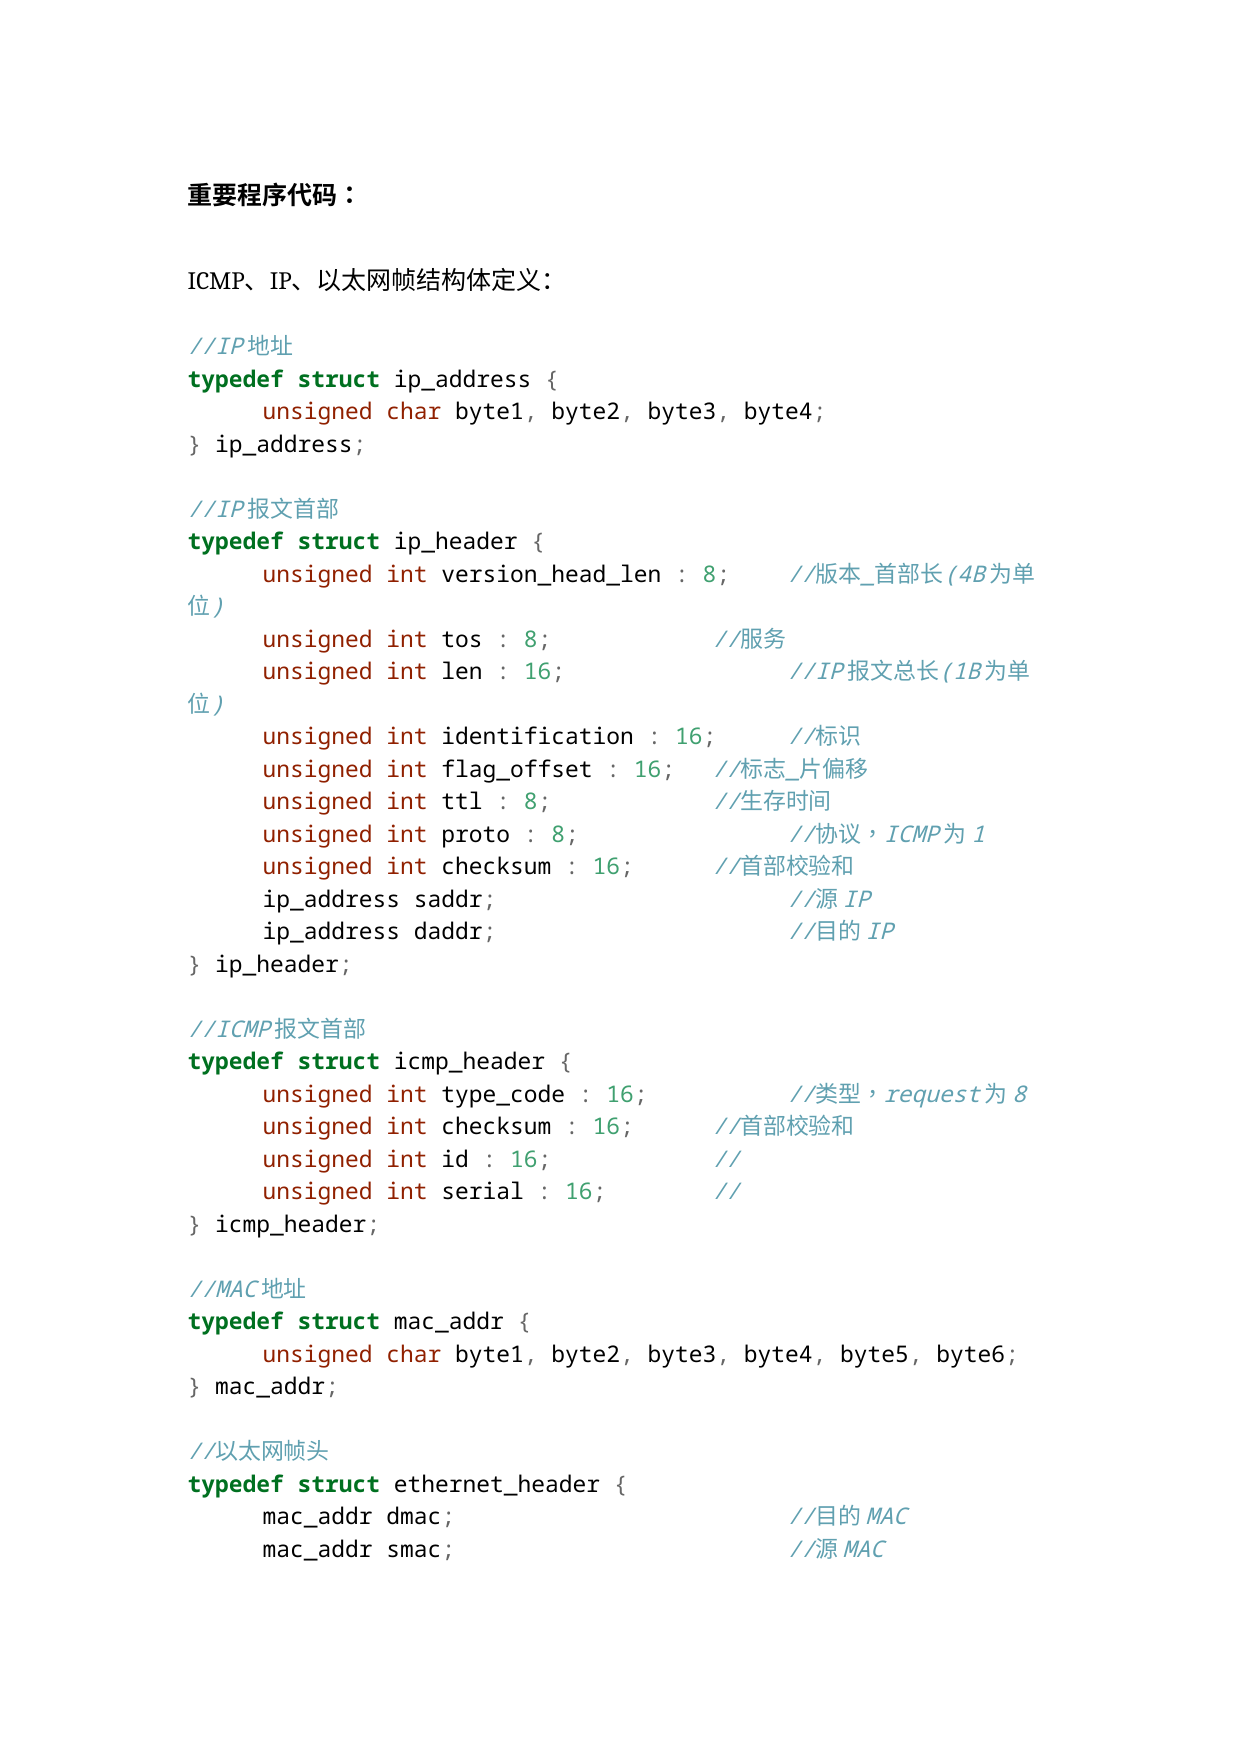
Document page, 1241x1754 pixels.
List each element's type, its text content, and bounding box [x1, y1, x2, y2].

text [187, 329, 1053, 1564]
text 重要程序代码： [187, 162, 1053, 227]
text ICMP、IP、以太网帧结构体定义： [187, 246, 1053, 311]
